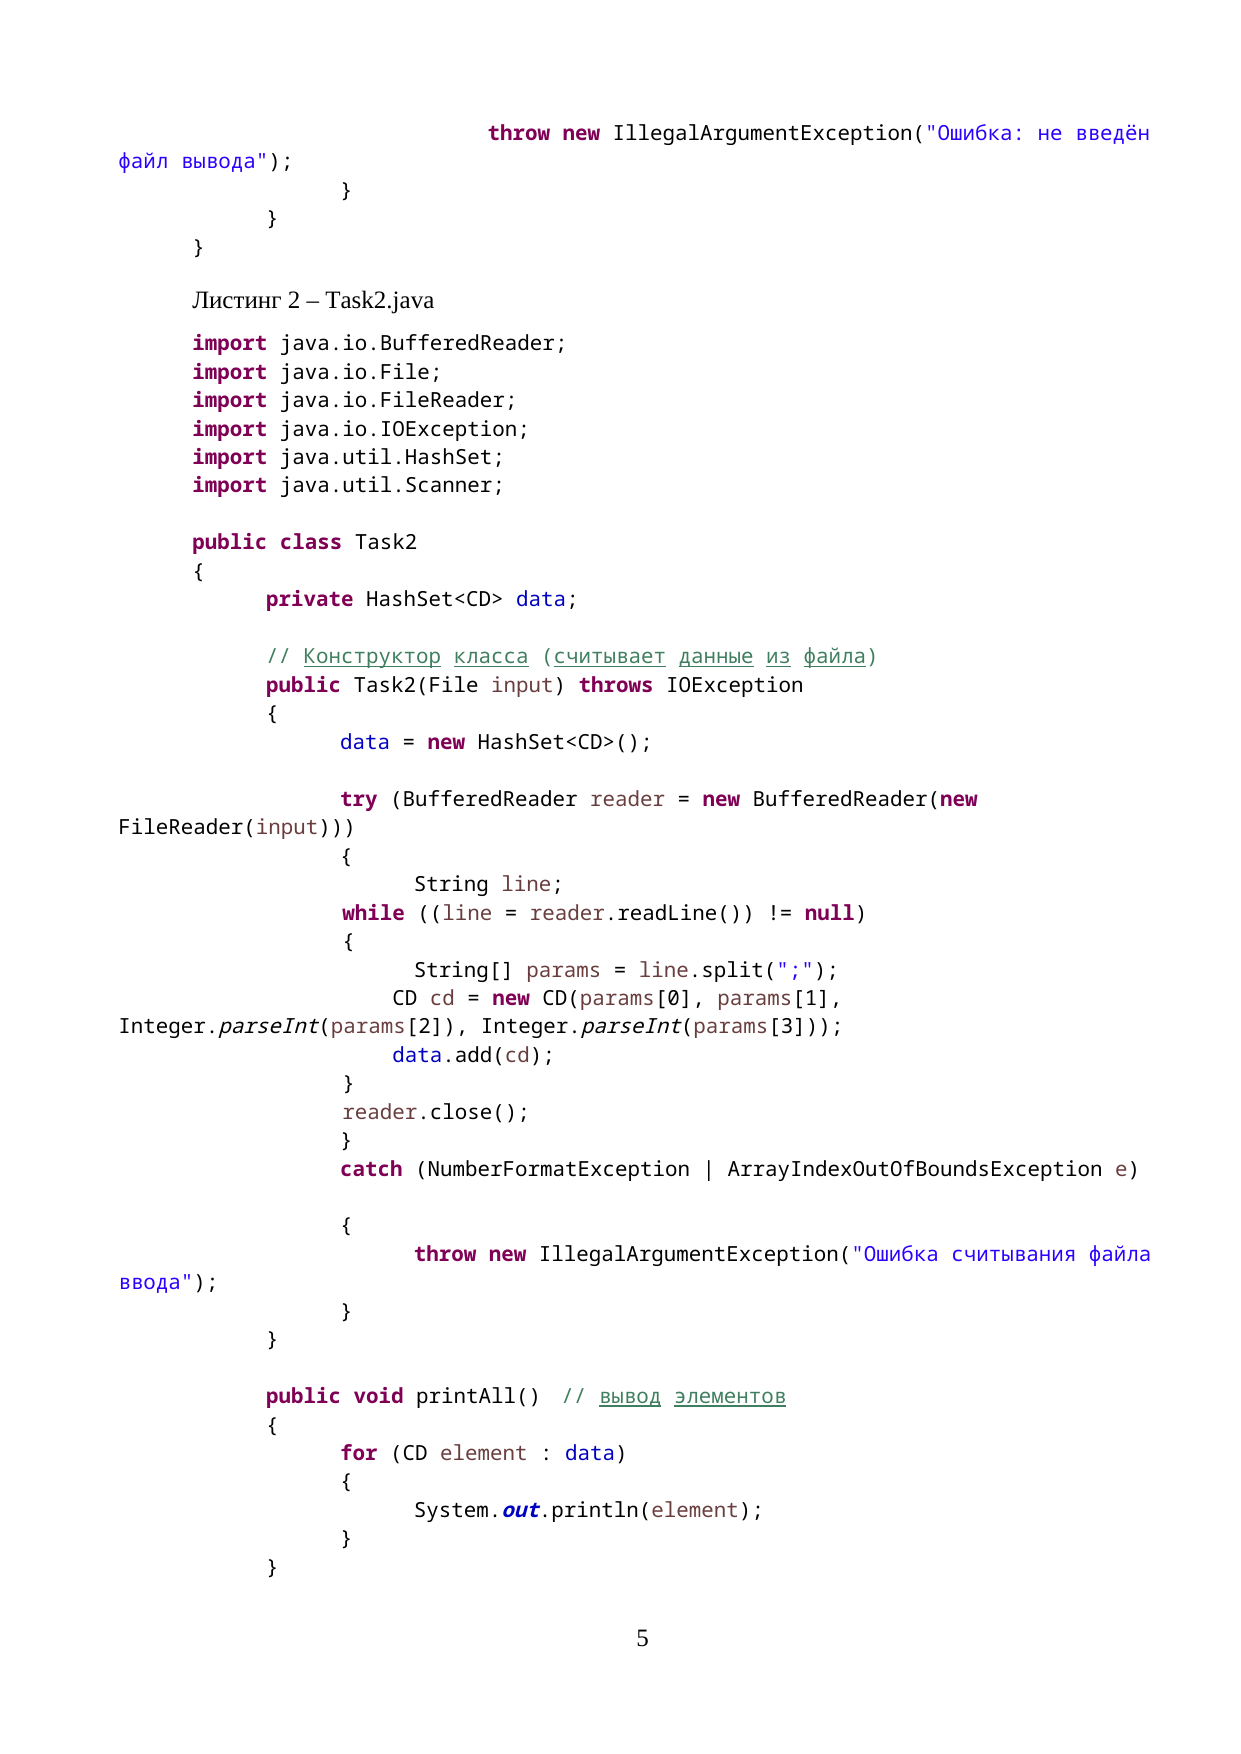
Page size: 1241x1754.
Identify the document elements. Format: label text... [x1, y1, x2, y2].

text catch (NumberFormatException | ArrayIndexOutOfBoundsException e) [118, 1154, 1152, 1211]
text } [118, 175, 1152, 203]
text } [118, 1068, 1152, 1097]
text // Конструктор класса (считывает данные из файла) [118, 642, 1152, 670]
text Листинг 2 – Task2.java [118, 285, 1152, 314]
text data = new HashSet<CD>(); [118, 727, 1152, 755]
text try (BufferedReader reader = new BufferedReader(new FileReader(input))) [118, 784, 1152, 841]
text CD cd = new CD(params[0], params[1], Integer.parseInt(params[2]), Integer.parseInt(params[3])); [118, 983, 1152, 1040]
text { [118, 556, 1152, 584]
text throw new IllegalArgumentException("Ошибка считывания файла ввода"); [118, 1239, 1152, 1296]
text } [118, 1324, 1152, 1353]
text public Task2(File input) throws IOException [118, 670, 1152, 698]
text { [118, 841, 1152, 869]
text public void printAll() // вывод элементов [118, 1381, 1152, 1410]
text { [118, 926, 1152, 955]
text } [118, 1125, 1152, 1154]
text String[] params = line.split(";"); [118, 955, 1152, 983]
text } [118, 1552, 1152, 1580]
text } [118, 232, 1152, 260]
text import java.io.BufferedReader; [118, 328, 1152, 357]
text for (CD element : data) [118, 1438, 1152, 1467]
text { [118, 1211, 1152, 1239]
text private HashSet<CD> data; [118, 584, 1152, 613]
text System.out.println(element); [118, 1495, 1152, 1523]
text import java.util.Scanner; [118, 471, 1152, 499]
text while ((line = reader.readLine()) != null) [118, 898, 1152, 926]
text public class Task2 [118, 527, 1152, 556]
text import java.util.HashSet; [118, 442, 1152, 471]
text reader.close(); [118, 1097, 1152, 1125]
text } [118, 203, 1152, 232]
text throw new IllegalArgumentException("Ошибка: не введён файл вывода"); [118, 118, 1152, 175]
text { [118, 698, 1152, 727]
text import java.io.FileReader; [118, 385, 1152, 414]
text data.add(cd); [118, 1040, 1152, 1068]
text { [118, 1467, 1152, 1495]
text import java.io.IOException; [118, 414, 1152, 442]
text import java.io.File; [118, 357, 1152, 385]
text } [118, 1296, 1152, 1324]
text } [118, 1523, 1152, 1552]
text { [118, 1410, 1152, 1438]
text String line; [118, 869, 1152, 898]
